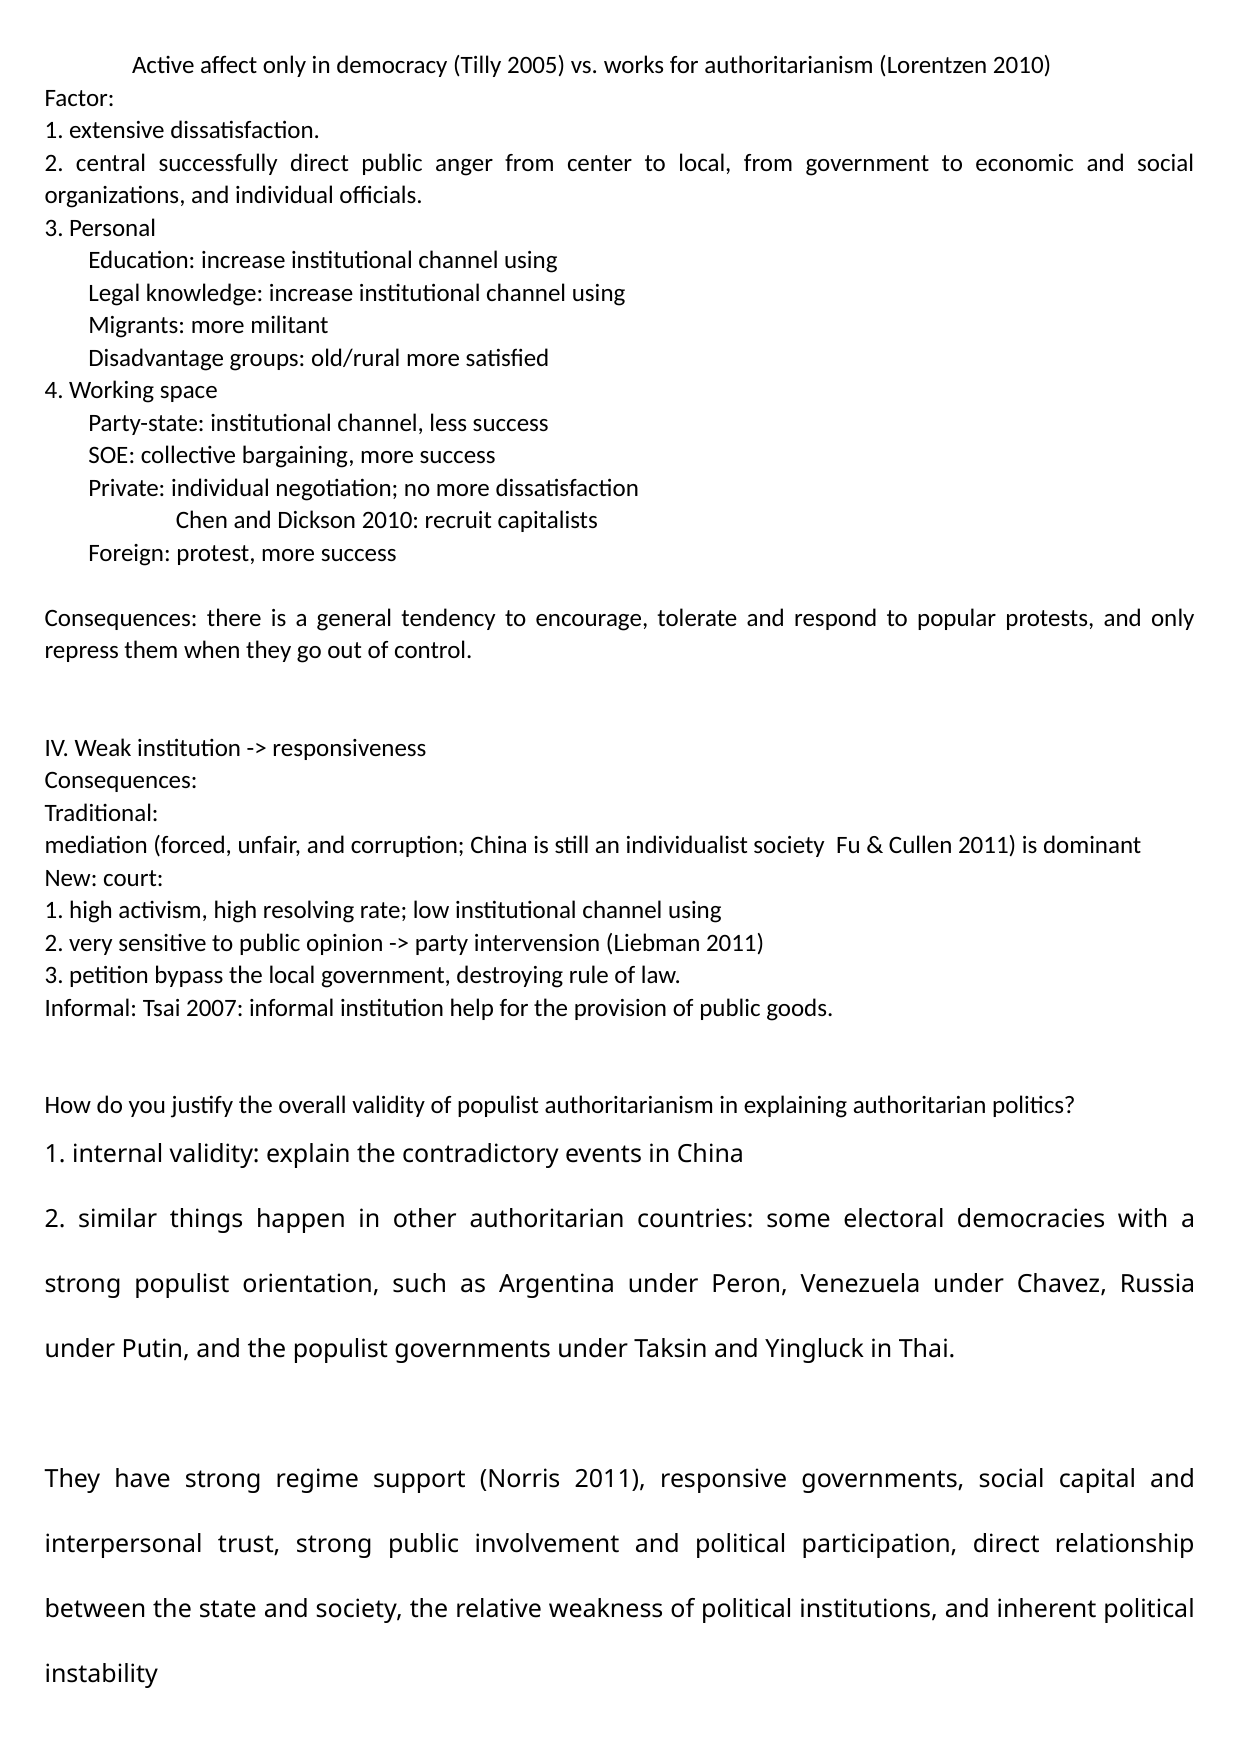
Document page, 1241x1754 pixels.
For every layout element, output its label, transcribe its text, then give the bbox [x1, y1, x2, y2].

text 2. very sensitive to public opinion -> party intervension (Liebman 2011) [44, 926, 1196, 958]
text mediation (forced, unfair, and corruption; China is still an individualist society Fu & Cullen 2011) is dominant [44, 828, 1196, 861]
text Traditional: [44, 796, 1196, 828]
text 3. petition bypass the local government, destroying rule of law. [44, 958, 1196, 991]
text New: court: [44, 861, 1196, 893]
text Chen and Dickson 2010: recruit capitalists [44, 503, 1196, 536]
text They have strong regime support (Norris 2011), responsive governments, social capital and interpersonal trust, strong public involvement and political participation, direct relationship between the state and society, the relative weakness of political institutions, and inherent political instability [44, 1446, 1196, 1706]
text 4. Working space [44, 373, 1196, 406]
text Disadvantage groups: old/rural more satisfied [44, 341, 1196, 373]
text IV. Weak institution -> responsiveness [44, 731, 1196, 763]
text How do you justify the overall validity of populist authoritarianism in explaining authoritarian politics? [44, 1088, 1196, 1121]
text 1. internal validity: explain the contradictory events in China [44, 1121, 1196, 1186]
text Party-state: institutional channel, less success [44, 406, 1196, 438]
text 1. extensive dissatisfaction. [44, 113, 1196, 146]
text 2. similar things happen in other authoritarian countries: some electoral democracies with a strong populist orientation, such as Argentina under Peron, Venezuela under Chavez, Russia under Putin, and the populist governments under Taksin and Yingluck in Thai. [44, 1186, 1196, 1381]
text Consequences: there is a general tendency to encourage, tolerate and respond to popular protests, and only repress them when they go out of control. [44, 601, 1196, 666]
text Migrants: more militant [44, 308, 1196, 341]
text Informal: Tsai 2007: informal institution help for the provision of public goods. [44, 991, 1196, 1023]
text Factor: [44, 81, 1196, 113]
text Education: increase institutional channel using [44, 243, 1196, 276]
text Active affect only in democracy (Tilly 2005) vs. works for authoritarianism (Lorentzen 2010) [44, 48, 1196, 81]
text Legal knowledge: increase institutional channel using [44, 276, 1196, 308]
text 3. Personal [44, 211, 1196, 243]
text Consequences: [44, 763, 1196, 796]
text Private: individual negotiation; no more dissatisfaction [44, 471, 1196, 503]
text Foreign: protest, more success [44, 536, 1196, 568]
text SOE: collective bargaining, more success [44, 438, 1196, 471]
text 1. high activism, high resolving rate; low institutional channel using [44, 893, 1196, 926]
text 2. central successfully direct public anger from center to local, from government to economic and social organizations, and individual officials. [44, 146, 1196, 211]
